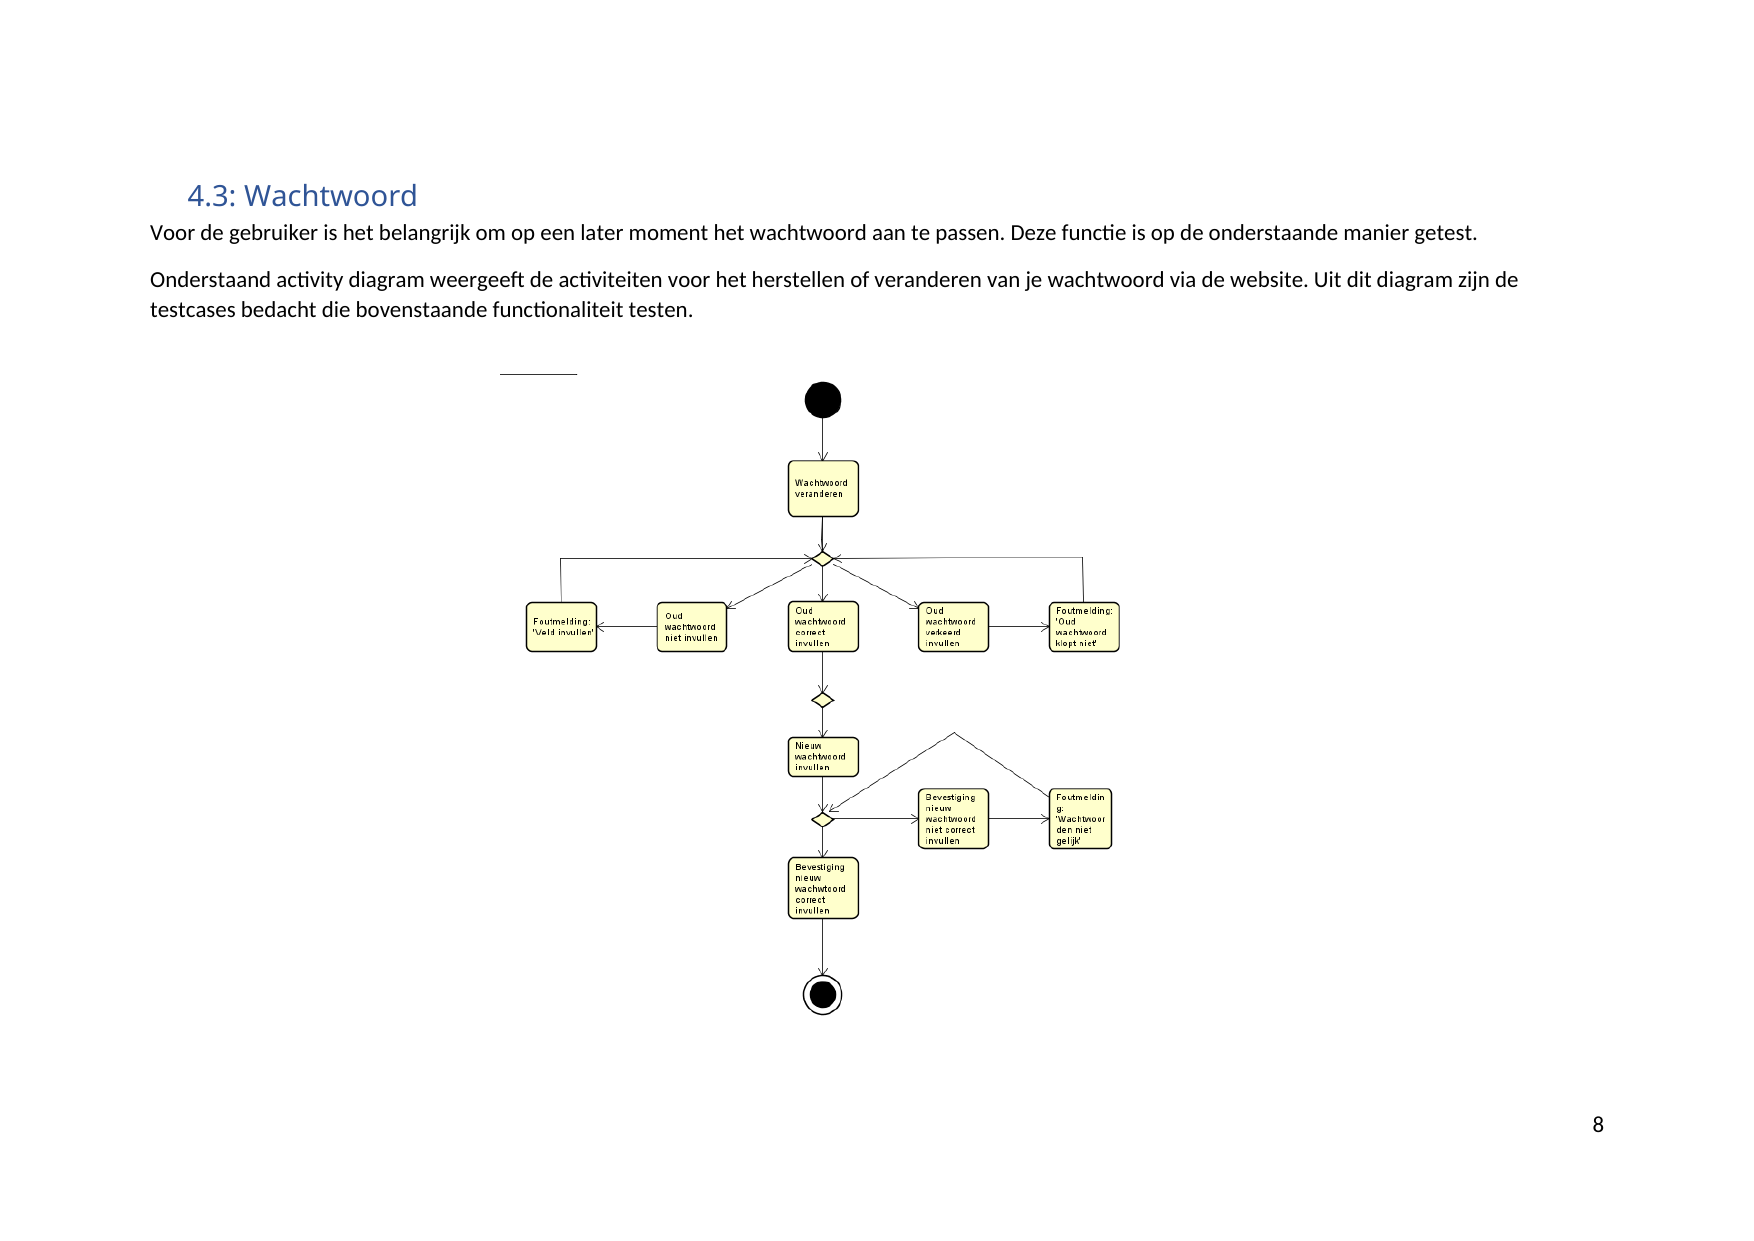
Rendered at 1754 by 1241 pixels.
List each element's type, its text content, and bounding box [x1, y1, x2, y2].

picture [499, 374, 1202, 1112]
text Onderstaand activity diagram weergeeft de activiteiten voor het herstellen of veranderen van je wachtwoord via de website. Uit dit diagram zijn de testcases bedacht die bovenstaande functionaliteit testen. [150, 265, 1604, 323]
text Voor de gebruiker is het belangrijk om op een later moment het wachtwoord aan te passen. Deze functie is op de onderstaande manier getest. [150, 218, 1604, 246]
subtitle 4.3: Wachtwoord [187, 175, 1604, 215]
